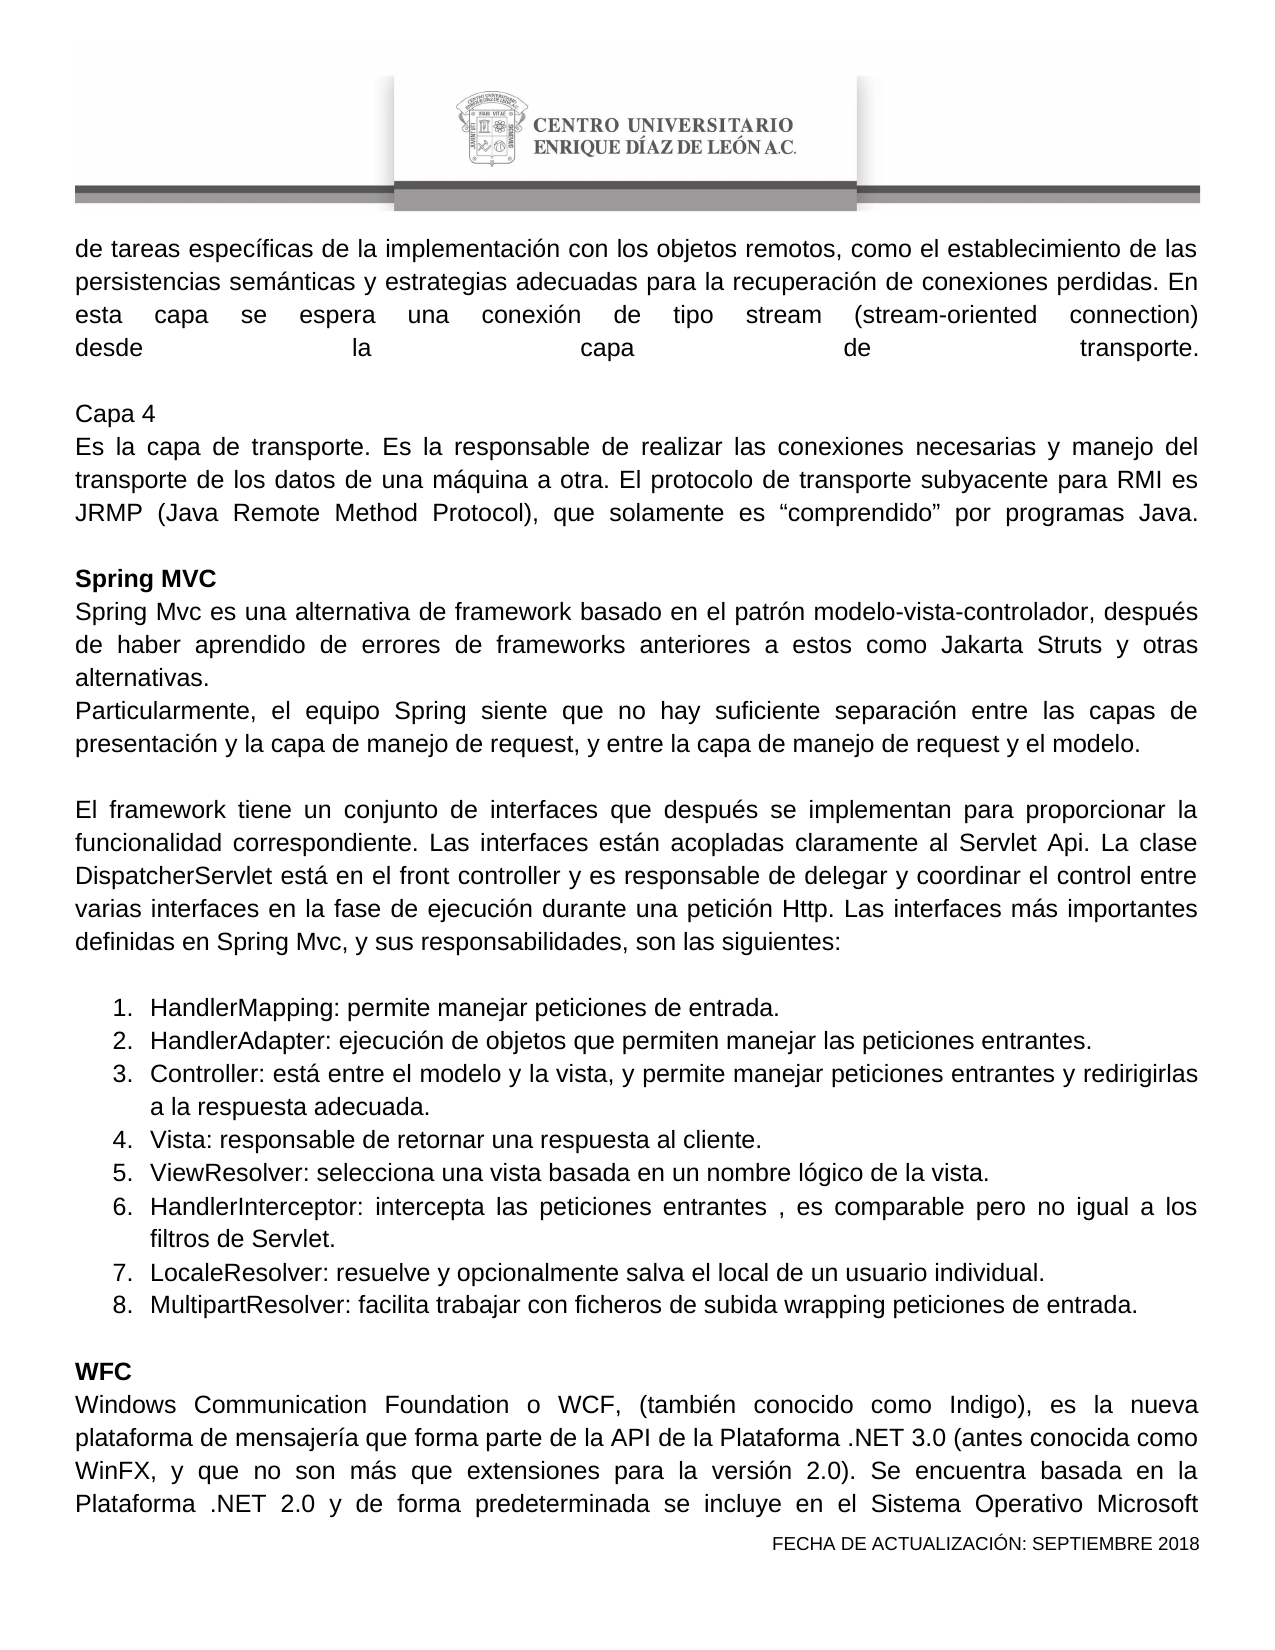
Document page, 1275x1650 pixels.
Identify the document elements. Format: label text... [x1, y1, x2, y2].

list HandlerMapping: permite manejar peticiones de entrada. [112, 993, 1200, 1022]
list LocaleResolver: resuelve y opcionalmente salva el local de un usuario individual. [112, 1257, 1200, 1286]
text El framework tiene un conjunto de interfaces que después se implementan para proporcionar la funcionalidad correspondiente. Las interfaces están acopladas claramente al Servlet Api. La clase DispatcherServlet está en el front controller y es responsable de delegar y coordinar el control entre varias interfaces en la fase de ejecución durante una petición Http. Las interfaces más importantes definidas en Spring Mvc, y sus responsabilidades, son las siguientes: [75, 795, 1200, 956]
text Spring MVC [75, 564, 1200, 593]
list ViewResolver: selecciona una vista basada en un nombre lógico de la vista. [112, 1158, 1200, 1187]
list Controller: está entre el modelo y la vista, y permite manejar peticiones entrantes y redirigirlas a la respuesta adecuada. [112, 1059, 1200, 1121]
text Es la capa de transporte. Es la responsable de realizar las conexiones necesarias y manejo del transporte de los datos de una máquina a otra. El protocolo de transporte subyacente para RMI es JRMP (Java Remote Method Protocol), que solamente es “comprendido” por programas Java. [75, 432, 1200, 560]
list MultipartResolver: facilita trabajar con ficheros de subida wrapping peticiones de entrada. [112, 1291, 1200, 1319]
text Capa 4 [75, 399, 1200, 428]
text Spring Mvc es una alternativa de framework basado en el patrón modelo-vista-controlador, después de haber aprendido de errores de frameworks anteriores a estos como Jakarta Struts y otras alternativas. [75, 597, 1200, 692]
text Particularmente, el equipo Spring siente que no hay suficiente separación entre las capas de presentación y la capa de manejo de request, y entre la capa de manejo de request y el modelo. [75, 696, 1200, 758]
list Vista: responsable de retornar una respuesta al cliente. [112, 1125, 1200, 1154]
list HandlerAdapter: ejecución de objetos que permiten manejar las peticiones entrantes. [112, 1026, 1200, 1055]
list HandlerInterceptor: intercepta las peticiones entrantes , es comparable pero no igual a los filtros de Servlet. [112, 1191, 1200, 1253]
picture [75, 41, 1201, 212]
text WFC [75, 1357, 1200, 1385]
